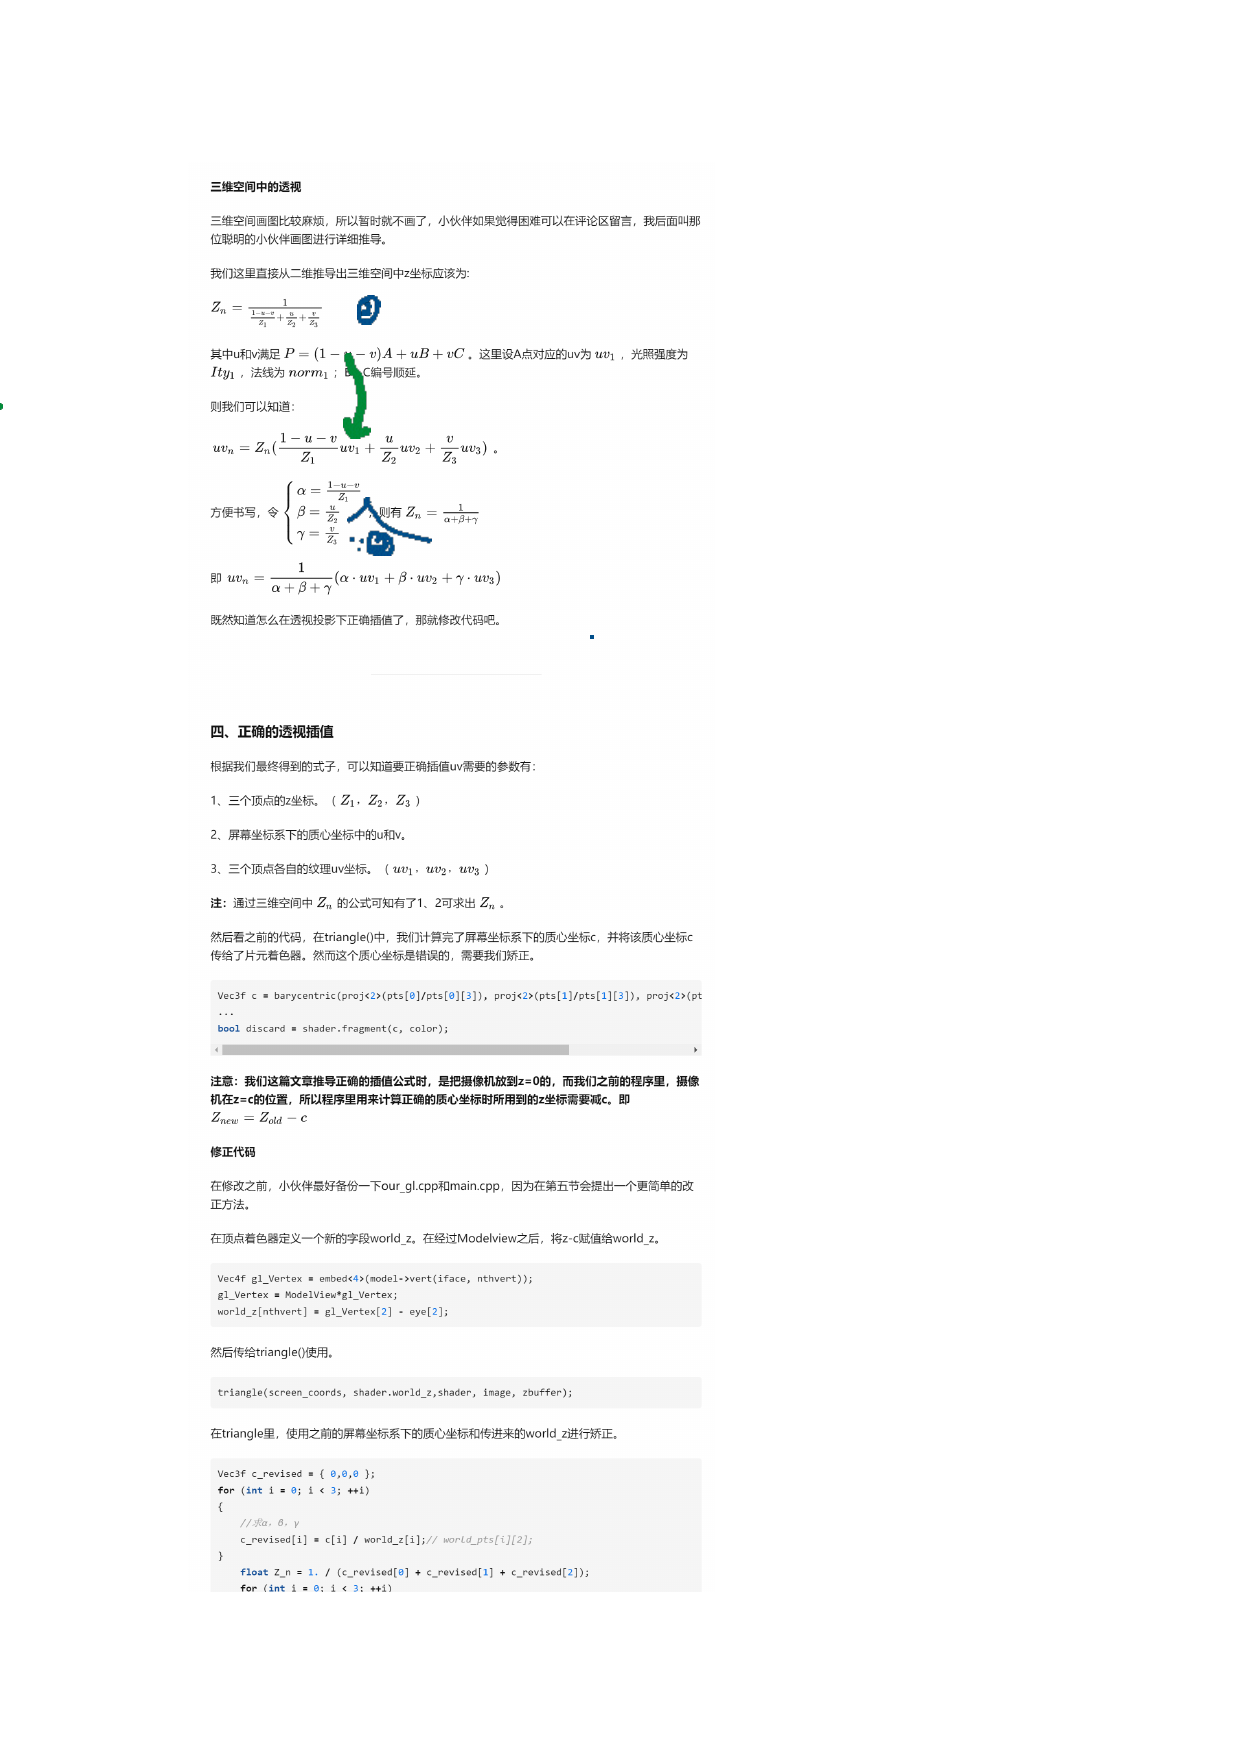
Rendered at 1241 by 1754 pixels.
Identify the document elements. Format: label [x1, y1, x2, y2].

picture [187, 162, 715, 1592]
